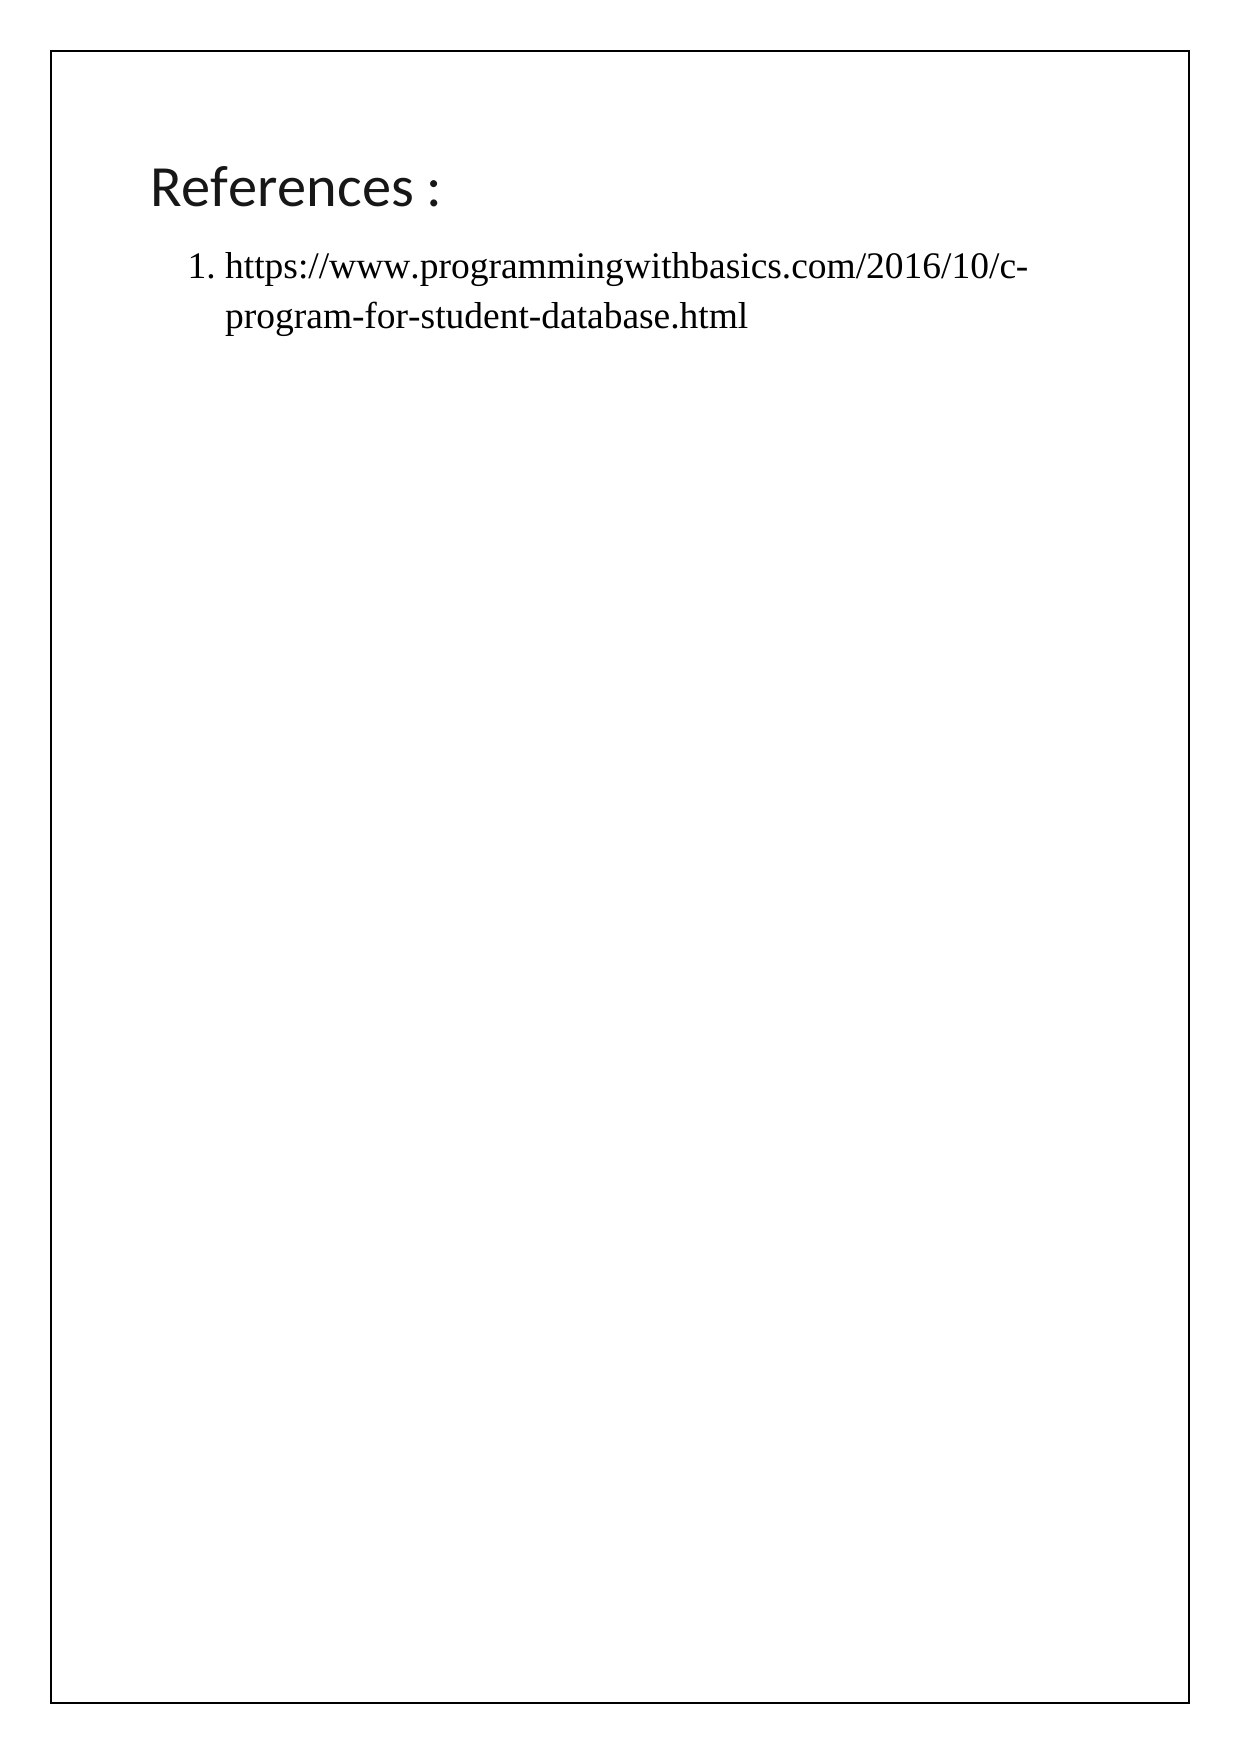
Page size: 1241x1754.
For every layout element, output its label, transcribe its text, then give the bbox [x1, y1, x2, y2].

text References : [150, 150, 1090, 221]
list https://www.programmingwithbasics.com/2016/10/c-program-for-student-database.html [187, 243, 1090, 336]
